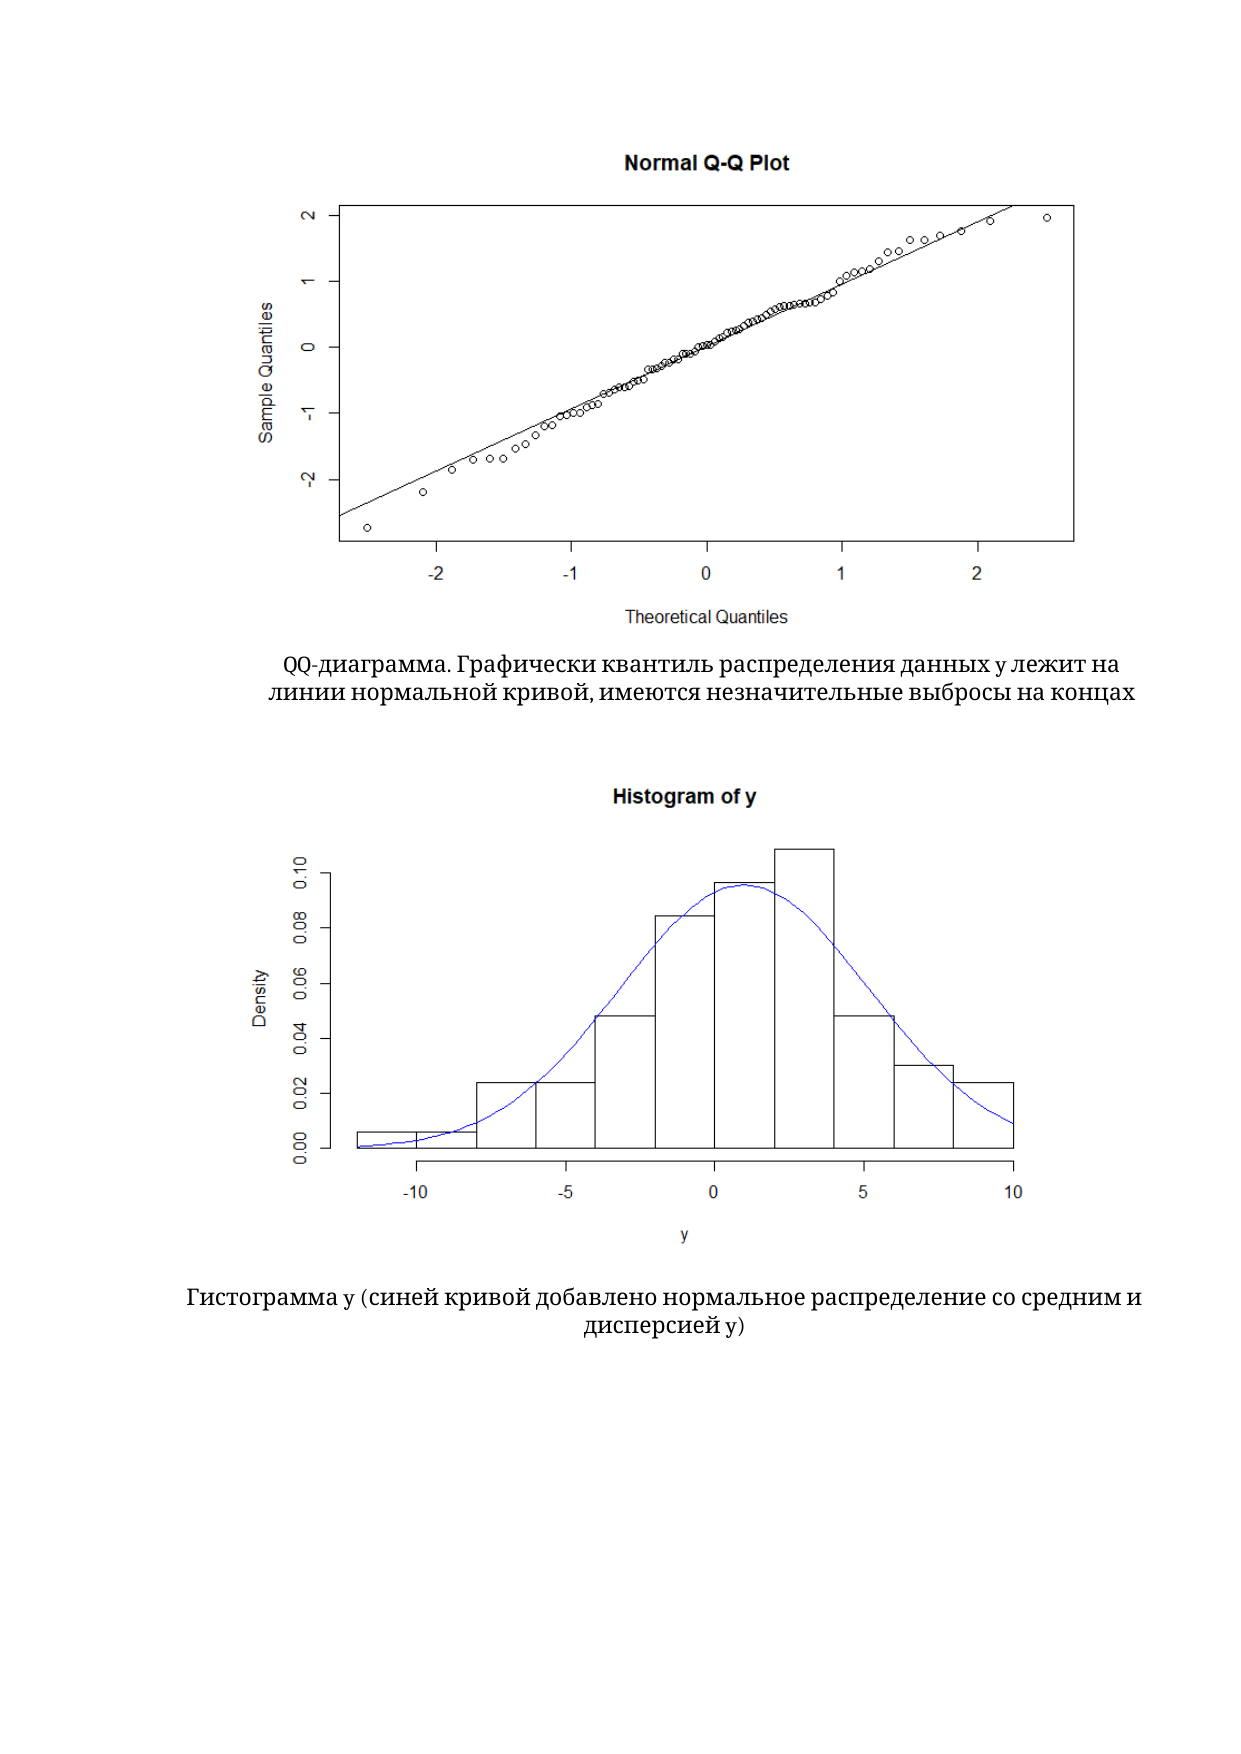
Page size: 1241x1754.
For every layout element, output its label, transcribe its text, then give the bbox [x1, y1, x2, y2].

picture [246, 753, 1083, 1266]
text Гистограмма y (синей кривой добавлено нормальное распределение со средним и дисперсией y) [177, 1285, 1152, 1340]
list QQ-диаграмма. Графически квантиль распределения данных y лежит на линии нормальной кривой, имеются незначительные выбросы на концах [252, 651, 1152, 706]
picture [252, 118, 1119, 650]
